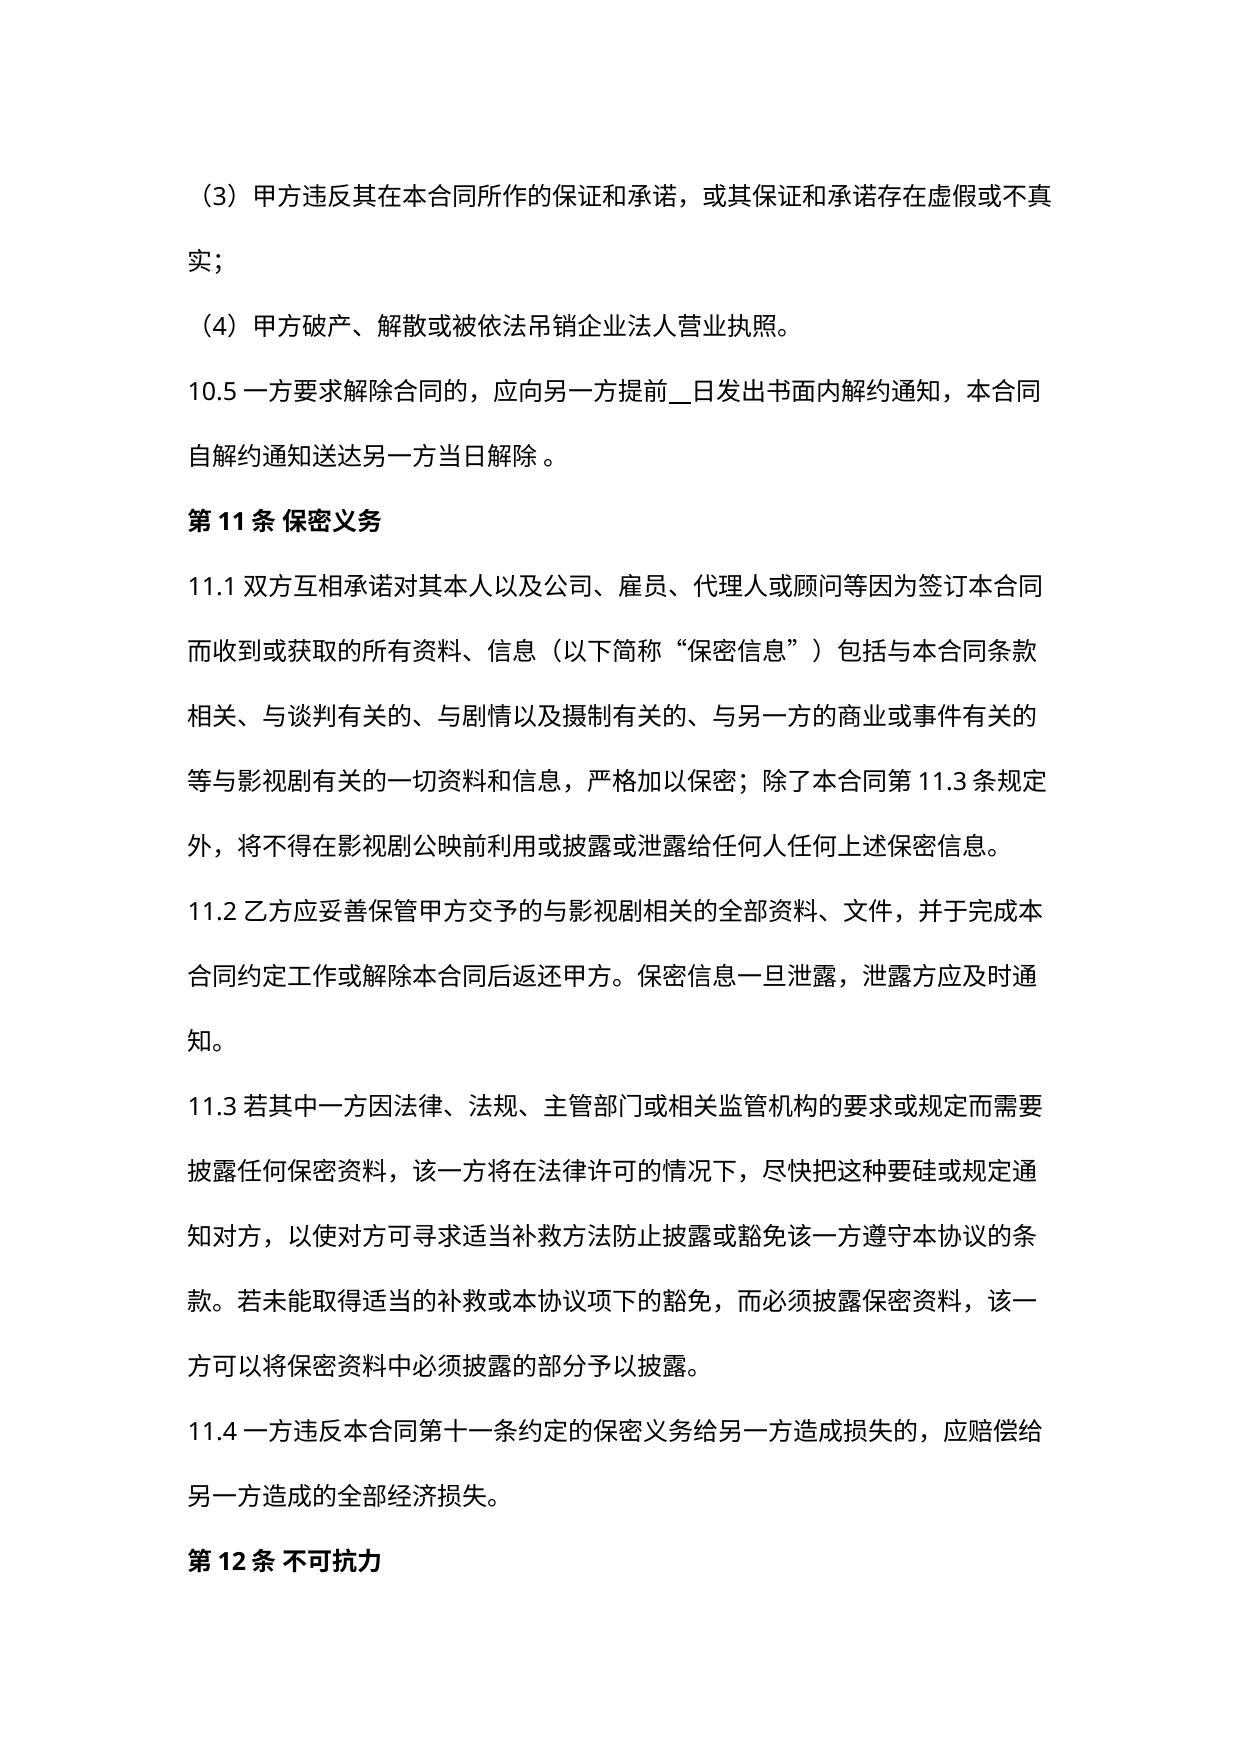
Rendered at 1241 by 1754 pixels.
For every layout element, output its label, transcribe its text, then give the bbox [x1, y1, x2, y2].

subtitle 第12条 不可抗力 [187, 1527, 1053, 1592]
text （4）甲方破产、解散或被依法吊销企业法人营业执照。 [187, 292, 1053, 357]
text 11.4 一方违反本合同第十一条约定的保密义务给另一方造成损失的，应赔偿给另一方造成的全部经济损失。 [187, 1397, 1053, 1527]
text （3）甲方违反其在本合同所作的保证和承诺，或其保证和承诺存在虚假或不真实； [187, 162, 1053, 292]
text 11.1 双方互相承诺对其本人以及公司、雇员、代理人或顾问等因为签订本合同而收到或获取的所有资料、信息（以下简称“保密信息”）包括与本合同条款相关、与谈判有关的、与剧情以及摄制有关的、与另一方的商业或事件有关的等与影视剧有关的一切资料和信息，严格加以保密；除了本合同第11.3条规定外，将不得在影视剧公映前利用或披露或泄露给任何人任何上述保密信息。 [187, 552, 1053, 877]
subtitle 第11条 保密义务 [187, 487, 1053, 552]
text 11.3 若其中一方因法律、法规、主管部门或相关监管机构的要求或规定而需要披露任何保密资料，该一方将在法律许可的情况下，尽快把这种要硅或规定通知对方，以使对方可寻求适当补救方法防止披露或豁免该一方遵守本协议的条款。若未能取得适当的补救或本协议项下的豁免，而必须披露保密资料，该一方可以将保密资料中必须披露的部分予以披露。 [187, 1072, 1053, 1397]
text 10.5 一方要求解除合同的，应向另一方提前 日发出书面内解约通知，本合同自解约通知送达另一方当日解除 。 [187, 357, 1053, 487]
text 11.2 乙方应妥善保管甲方交予的与影视剧相关的全部资料、文件，并于完成本合同约定工作或解除本合同后返还甲方。保密信息一旦泄露，泄露方应及时通知。 [187, 877, 1053, 1072]
